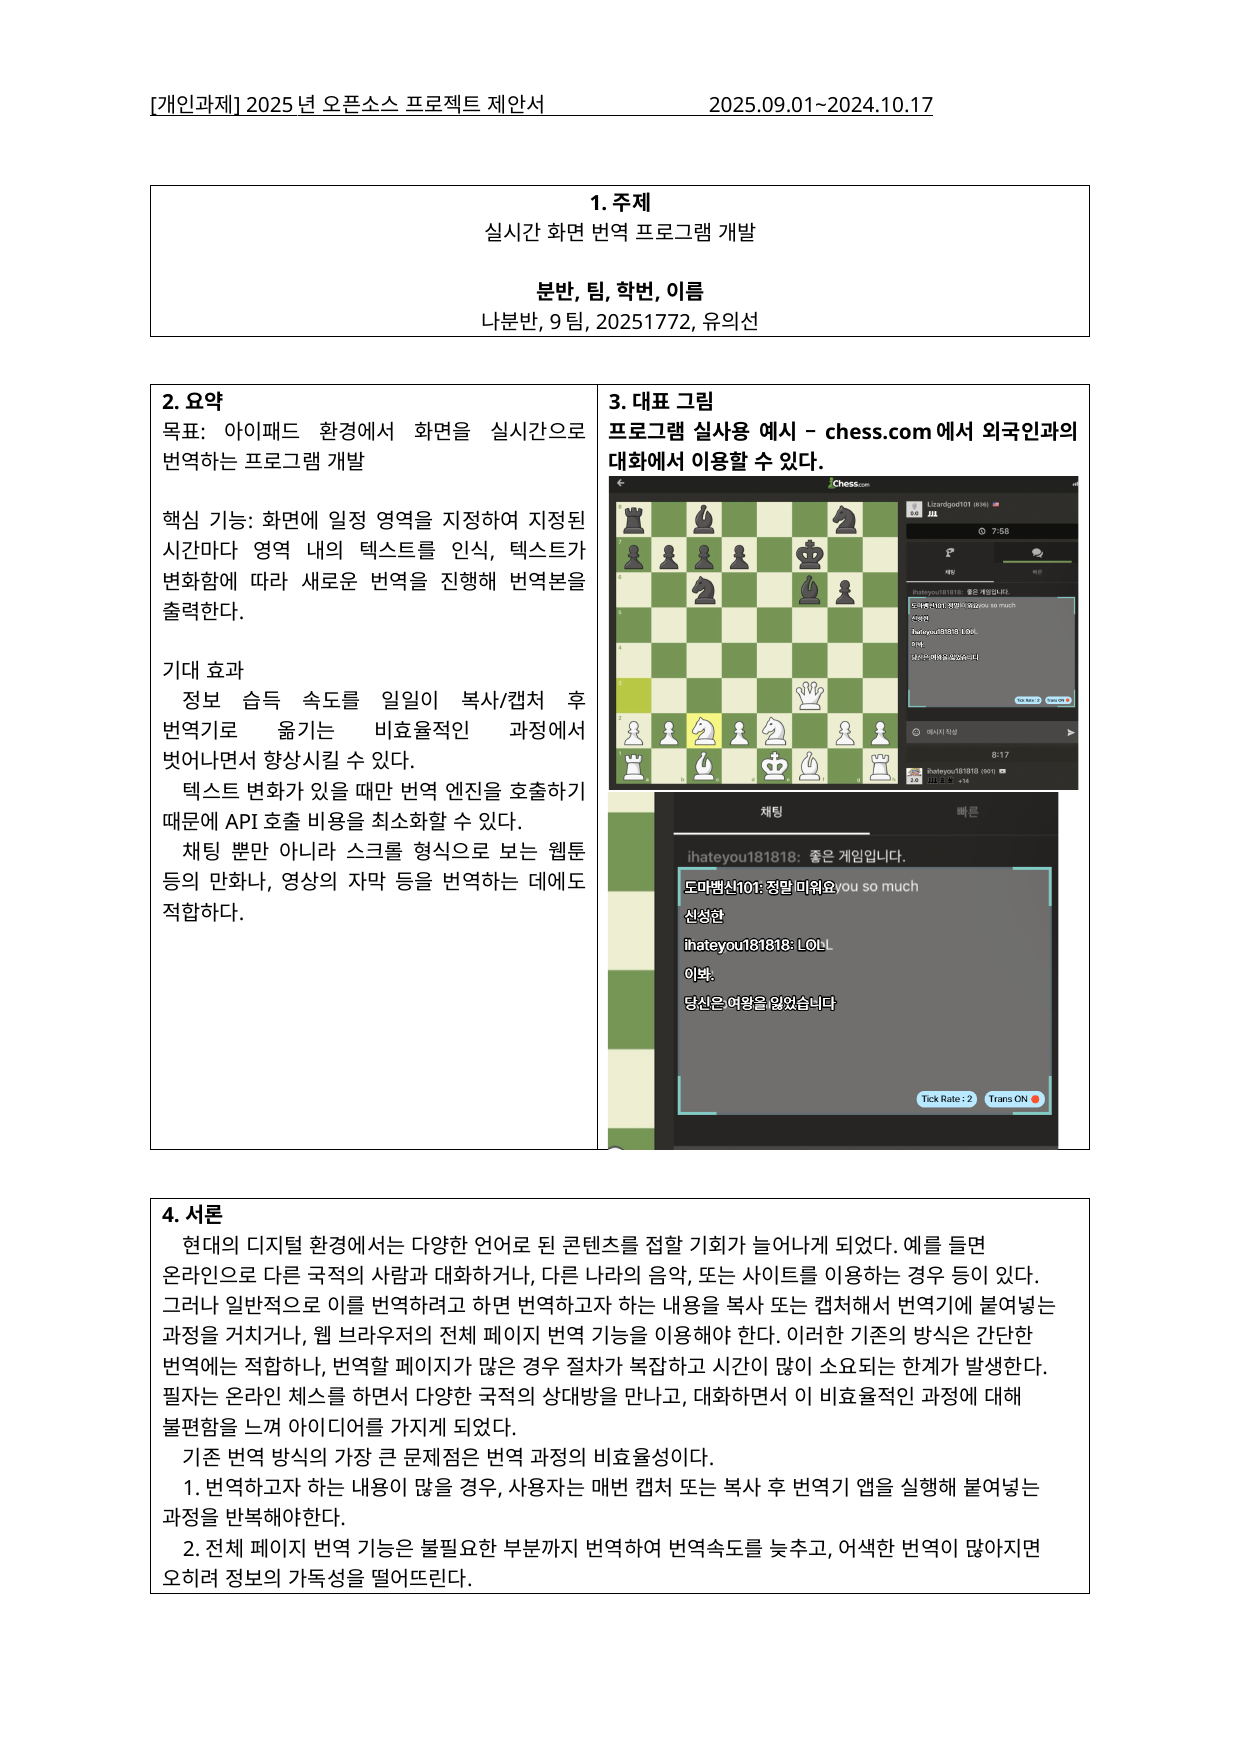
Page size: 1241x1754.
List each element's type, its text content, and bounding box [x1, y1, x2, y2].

table_header 3. 대표 그림 프로그램 실사용 예시 – chess.com에서 외국인과의 대화에서 이용할 수 있다. [598, 385, 1089, 1149]
picture [608, 476, 1079, 790]
table_header 1. 주제 실시간 화면 번역 프로그램 개발 분반, 팀, 학번, 이름 나분반, 9팀, 20251772, 유의선 [151, 186, 1089, 336]
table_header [151, 1199, 1089, 1593]
table_header 2. 요약 목표: 아이패드 환경에서 화면을 실시간으로 번역하는 프로그램 개발 핵심 기능: 화면에 일정 영역을 지정하여 지정된 시간마다 영역 내의 텍스트를 인식, 텍스트가 변화함에 따라 새로운 번역을 진행해 번역본을 출력한다. 기대 효과 정보 습득 속도를 일일이 복사/캡처 후 번역기로 옮기는 비효율적인 과정에서 벗어나면서 향상시킬 수 있다. 텍스트 변화가 있을 때만 번역 엔진을 호출하기 때문에 API 호출 비용을 최소화할 수 있다. 채팅 뿐만 아니라 스크롤 형식으로 보는 웹툰 등의 만화나, 영상의 자막 등을 번역하는 데에도 적합하다. [151, 385, 597, 1149]
picture [607, 792, 1059, 1150]
